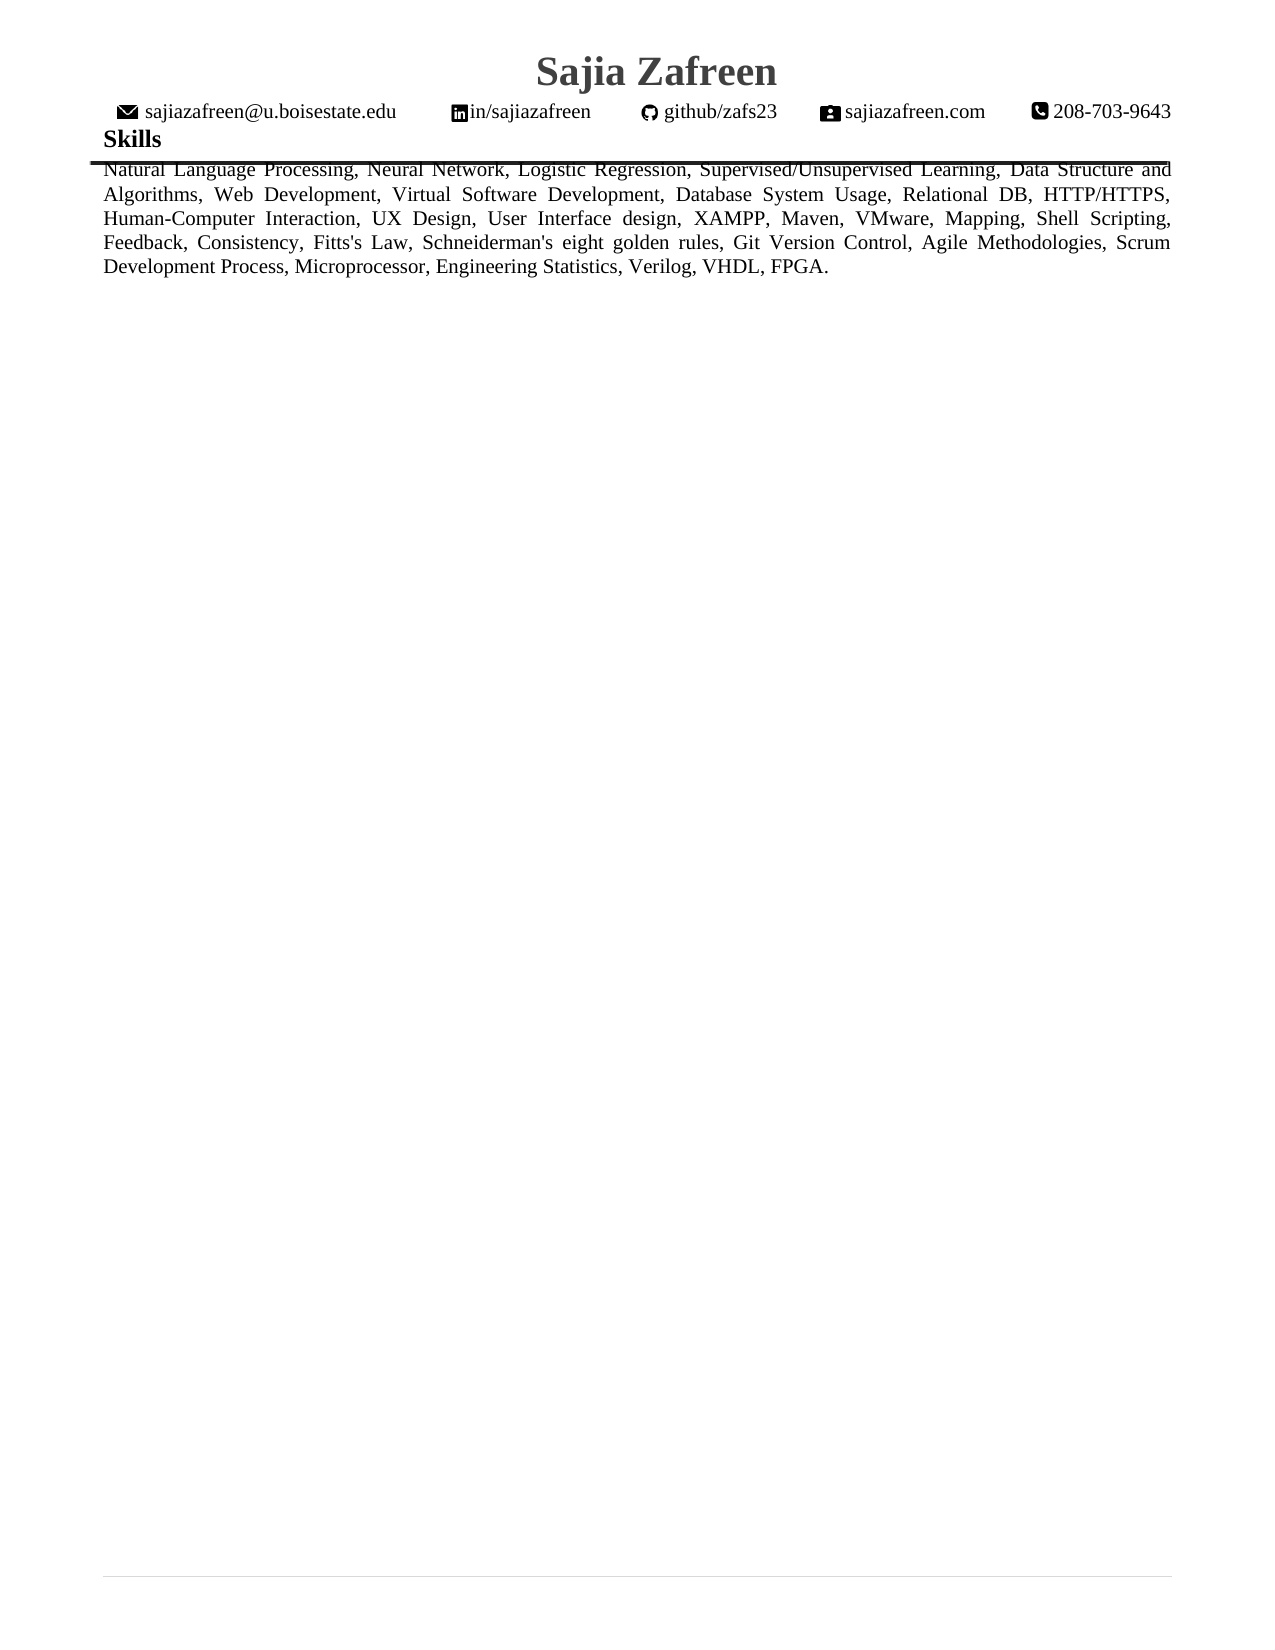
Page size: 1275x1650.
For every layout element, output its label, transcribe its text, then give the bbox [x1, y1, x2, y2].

picture [448, 102, 471, 124]
picture [116, 101, 139, 123]
subtitle Skills [103, 124, 1172, 153]
picture [818, 102, 842, 124]
picture [1030, 101, 1050, 121]
subtitle Natural Language Processing, Neural Network, Logistic Regression, Supervised/Unsupervised Learning, Data Structure and Algorithms, Web Development, Virtual Software Development, Database System Usage, Relational DB, HTTP/HTTPS, Human-Computer Interaction, UX Design, User Interface design, XAMPP, Maven, VMware, Mapping, Shell Scripting, Feedback, Consistency, Fitts's Law, Schneiderman's eight golden rules, Git Version Control, Agile Methodologies, Scrum Development Process, Microprocessor, Engineering Statistics, Verilog, VHDL, FPGA. [103, 157, 1172, 278]
picture [89, 161, 1170, 165]
picture [639, 103, 659, 123]
